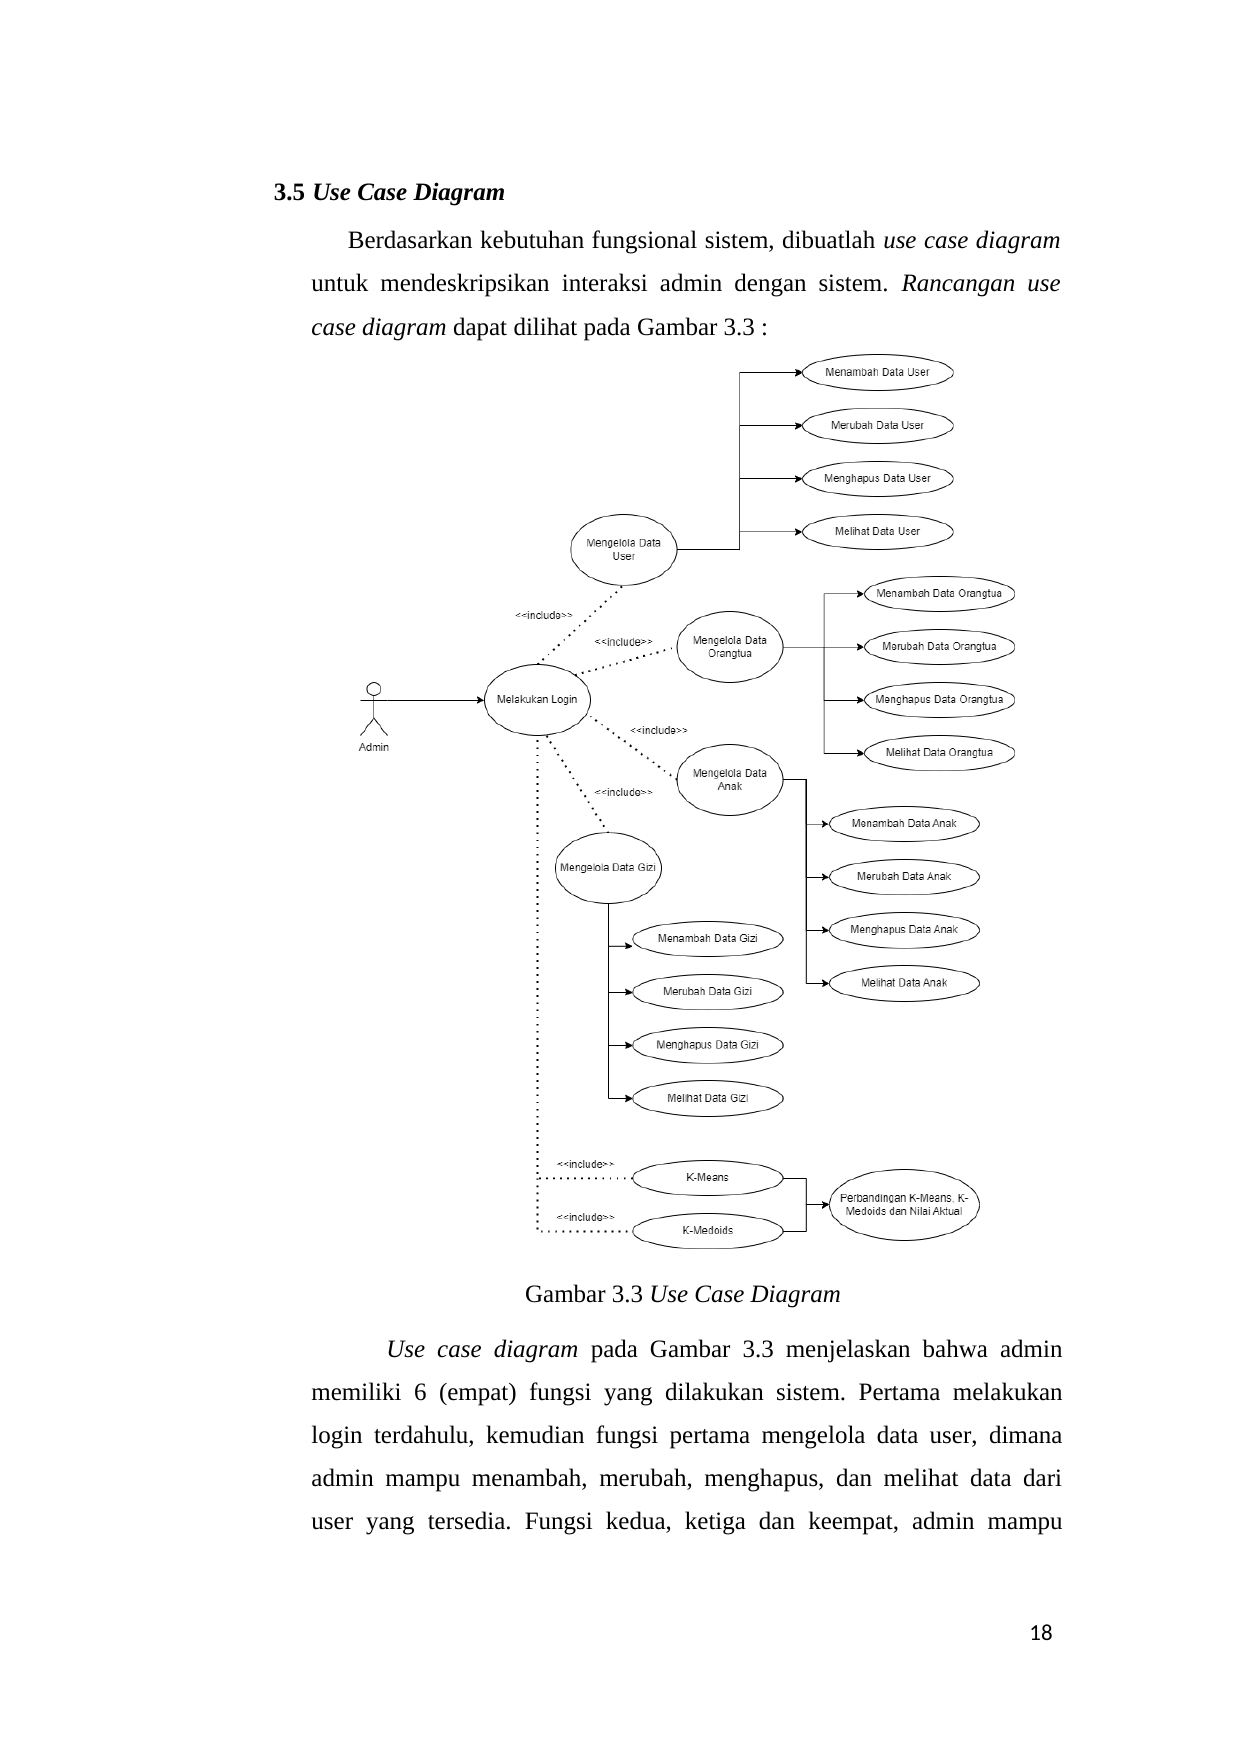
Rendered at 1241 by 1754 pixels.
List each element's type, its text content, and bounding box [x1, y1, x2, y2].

list Berdasarkan kebutuhan fungsional sistem, dibuatlah use case diagram untuk mendeskripsikan interaksi admin dengan sistem. Rancangan use case diagram dapat dilihat pada Gambar 3.3 : [311, 225, 1063, 340]
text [311, 1334, 1063, 1535]
picture [358, 354, 1015, 1249]
subtitle Gambar 3.3 Use Case Diagram [237, 1279, 1058, 1308]
subtitle 3.5 Use Case Diagram [274, 177, 1063, 206]
